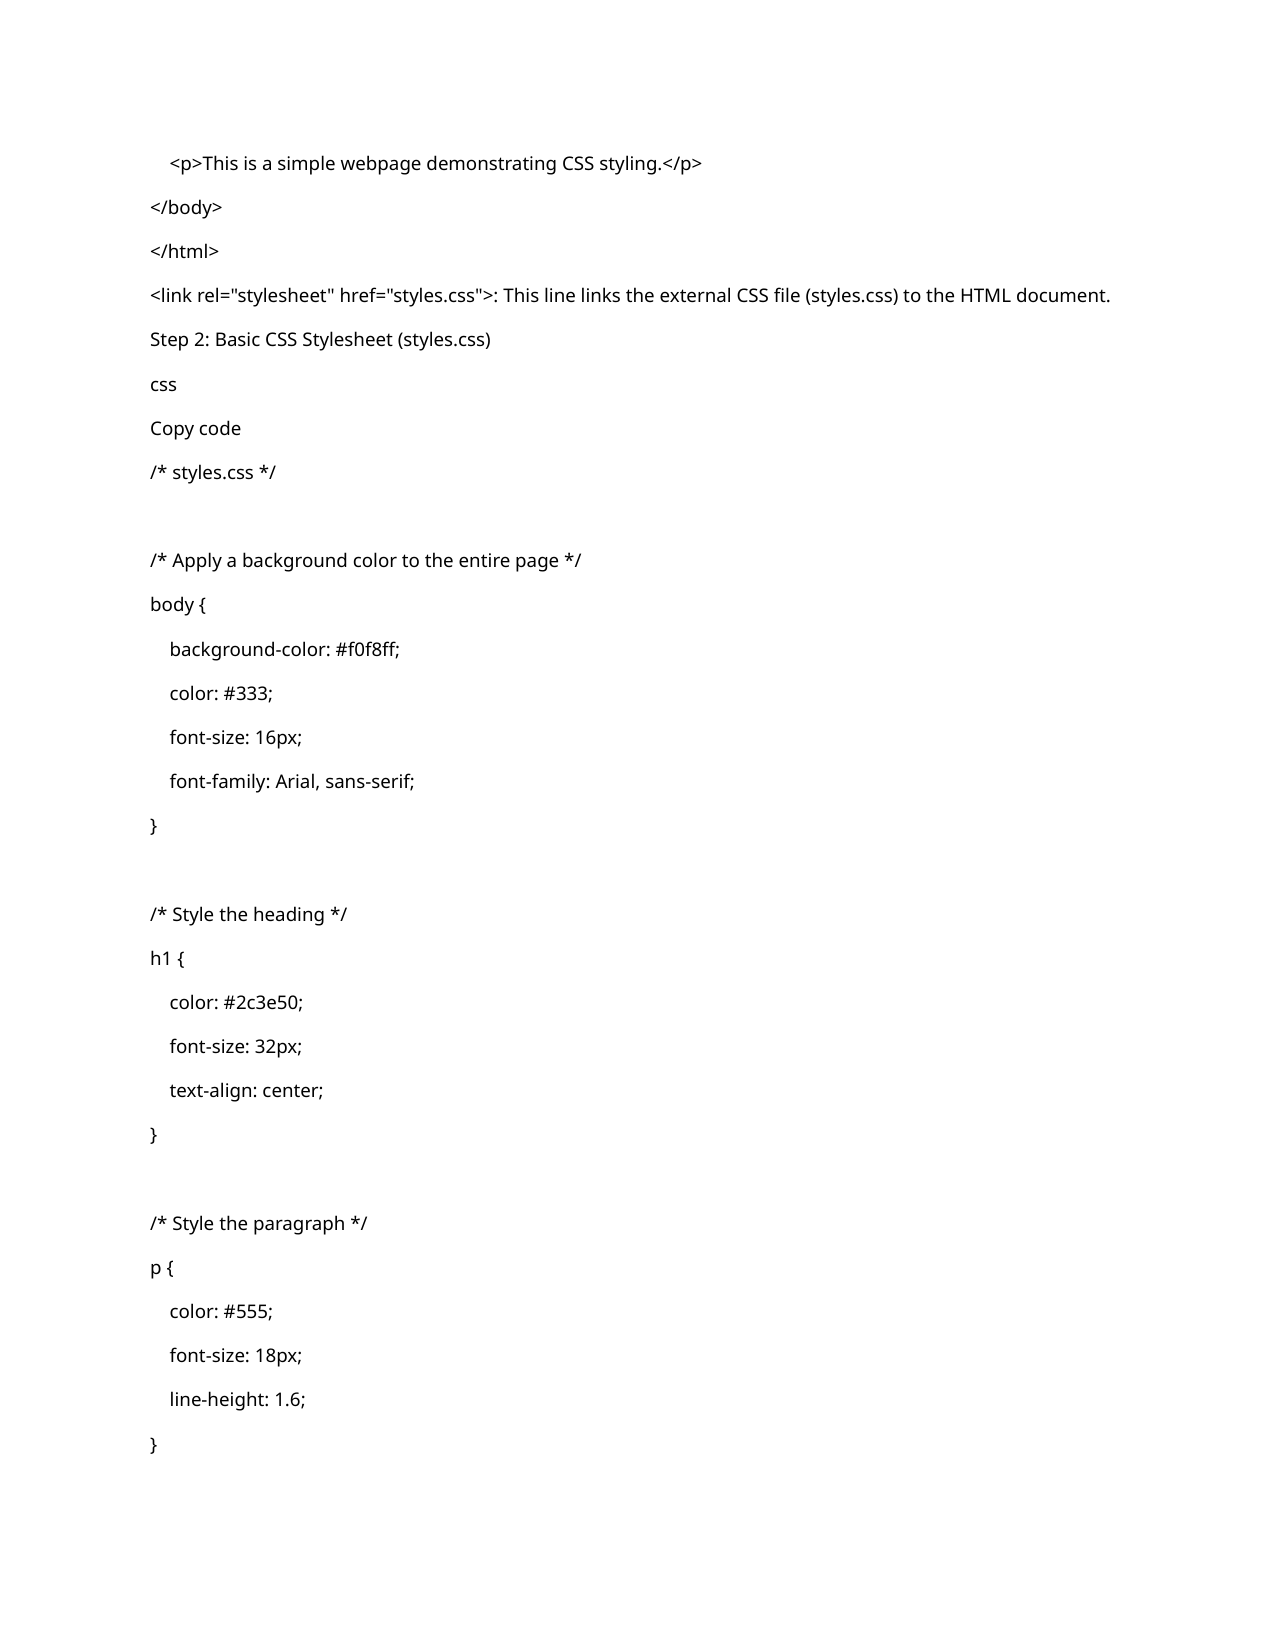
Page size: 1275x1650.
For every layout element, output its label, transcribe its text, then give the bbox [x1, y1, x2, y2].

text /* Apply a background color to the entire page */ [150, 547, 1125, 573]
text text-align: center; [150, 1077, 1125, 1103]
text </html> [150, 238, 1125, 264]
text /* Style the heading */ [150, 901, 1125, 926]
text /* Style the paragraph */ [150, 1210, 1125, 1236]
text css [150, 371, 1125, 396]
text } [150, 812, 1125, 838]
text /* styles.css */ [150, 459, 1125, 485]
text <link rel="stylesheet" href="styles.css">: This line links the external CSS file (styles.css) to the HTML document. [150, 282, 1125, 308]
text line-height: 1.6; [150, 1387, 1125, 1412]
text Step 2: Basic CSS Stylesheet (styles.css) [150, 327, 1125, 352]
text color: #333; [150, 680, 1125, 706]
text background-color: #f0f8ff; [150, 636, 1125, 661]
text <p>This is a simple webpage demonstrating CSS styling.</p> [150, 150, 1125, 176]
text } [150, 1122, 1125, 1147]
text color: #555; [150, 1298, 1125, 1324]
text } [150, 1431, 1125, 1456]
text h1 { [150, 945, 1125, 971]
text p { [150, 1254, 1125, 1280]
text color: #2c3e50; [150, 989, 1125, 1015]
text body { [150, 592, 1125, 617]
text font-size: 16px; [150, 724, 1125, 750]
text font-size: 32px; [150, 1033, 1125, 1059]
text Copy code [150, 415, 1125, 441]
text font-size: 18px; [150, 1342, 1125, 1368]
text </body> [150, 194, 1125, 220]
text font-family: Arial, sans-serif; [150, 768, 1125, 794]
